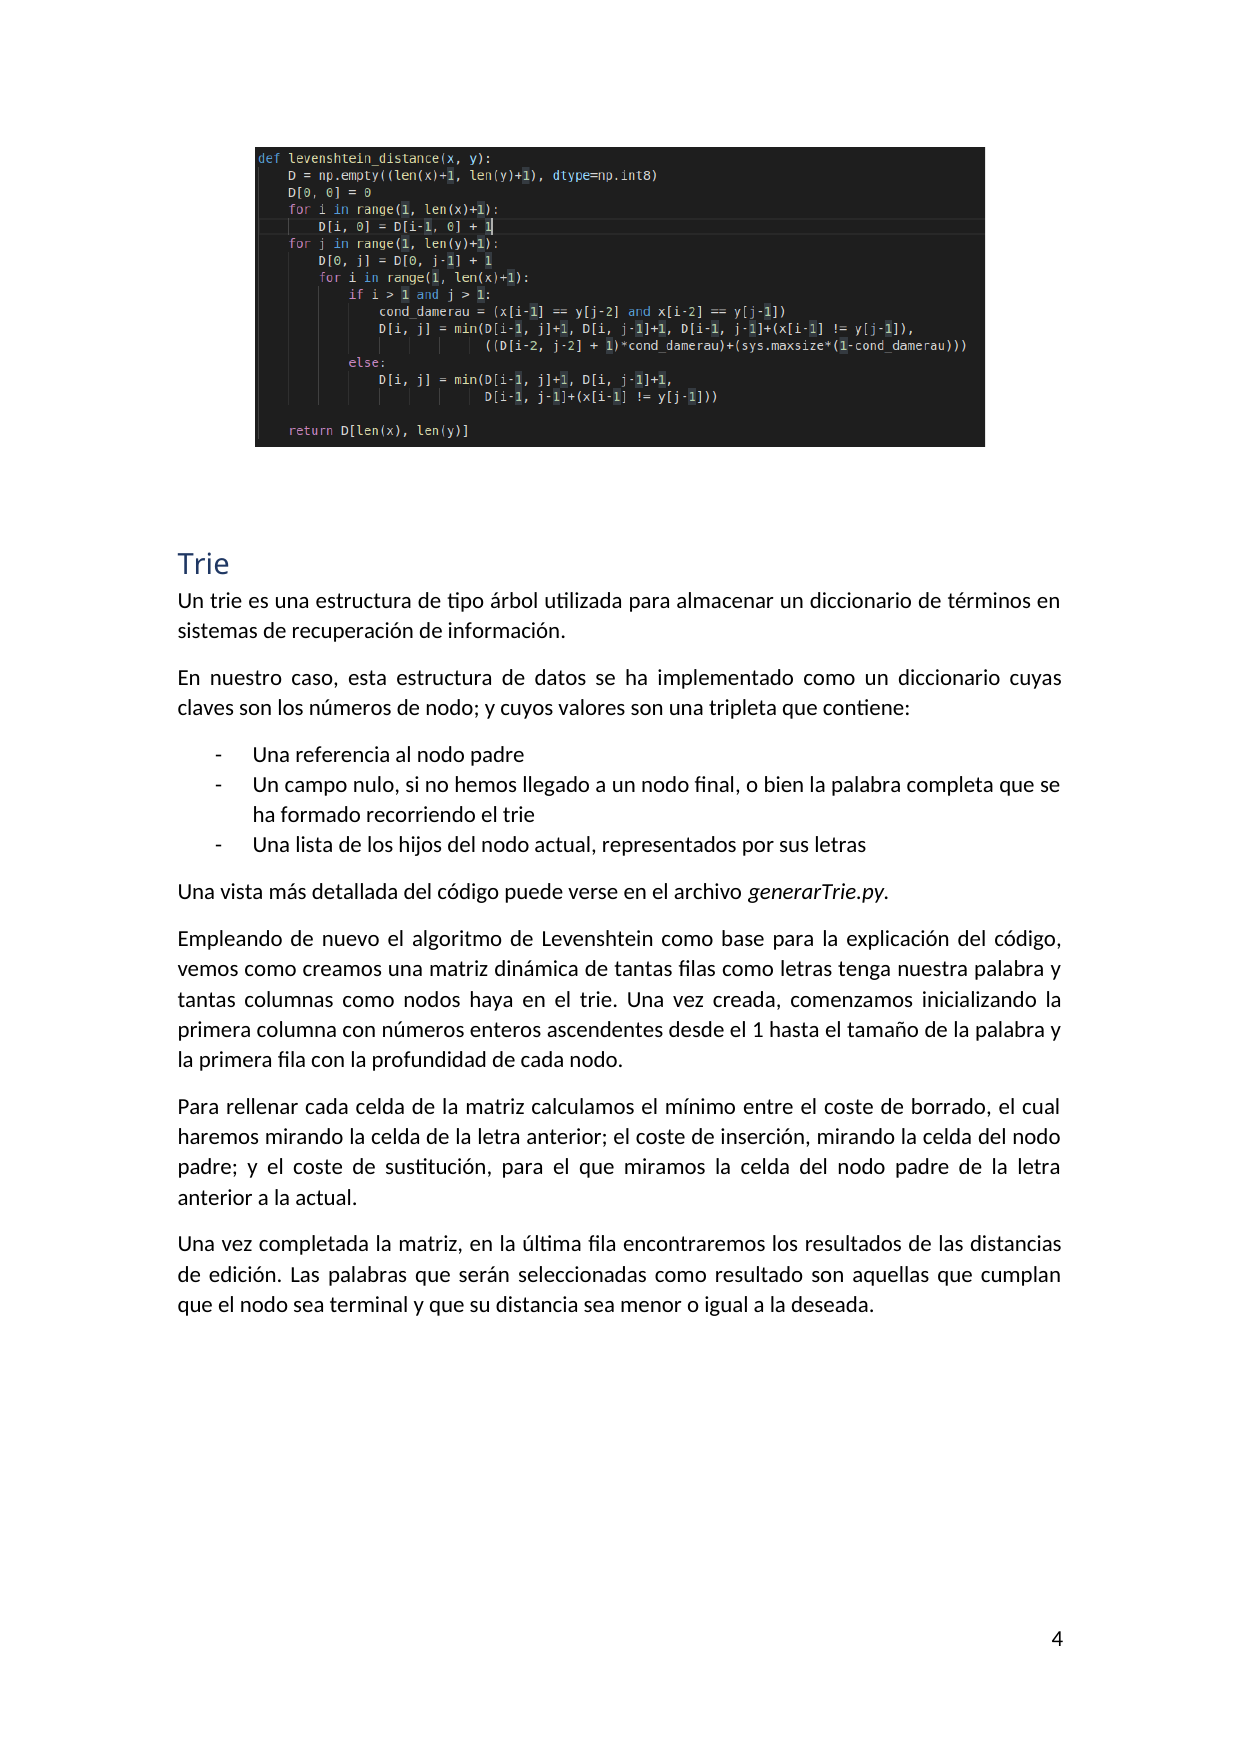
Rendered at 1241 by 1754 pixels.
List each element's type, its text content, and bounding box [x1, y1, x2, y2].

subtitle Trie [177, 543, 1063, 583]
list Un campo nulo, si no hemos llegado a un nodo final, o bien la palabra completa que se ha formado recorriendo el trie [215, 770, 1063, 828]
text Empleando de nuevo el algoritmo de Levenshtein como base para la explicación del código, vemos como creamos una matriz dinámica de tantas filas como letras tenga nuestra palabra y tantas columnas como nodos haya en el trie. Una vez creada, comenzamos inicializando la primera columna con números enteros ascendentes desde el 1 hasta el tamaño de la palabra y la primera fila con la profundidad de cada nodo. [177, 924, 1063, 1073]
text Para rellenar cada celda de la matriz calculamos el mínimo entre el coste de borrado, el cual haremos mirando la celda de la letra anterior; el coste de inserción, mirando la celda del nodo padre; y el coste de sustitución, para el que miramos la celda del nodo padre de la letra anterior a la actual. [177, 1092, 1063, 1211]
text Un trie es una estructura de tipo árbol utilizada para almacenar un diccionario de términos en sistemas de recuperación de información. [177, 586, 1063, 644]
text Una vista más detallada del código puede verse en el archivo generarTrie.py. [177, 877, 1063, 906]
text Una vez completada la matriz, en la última fila encontraremos los resultados de las distancias de edición. Las palabras que serán seleccionadas como resultado son aquellas que cumplan que el nodo sea terminal y que su distancia sea menor o igual a la deseada. [177, 1229, 1063, 1318]
list Una lista de los hijos del nodo actual, representados por sus letras [215, 831, 1063, 859]
picture [255, 147, 986, 447]
text En nuestro caso, esta estructura de datos se ha implementado como un diccionario cuyas claves son los números de nodo; y cuyos valores son una tripleta que contiene: [177, 663, 1063, 721]
list Una referencia al nodo padre [215, 740, 1063, 768]
